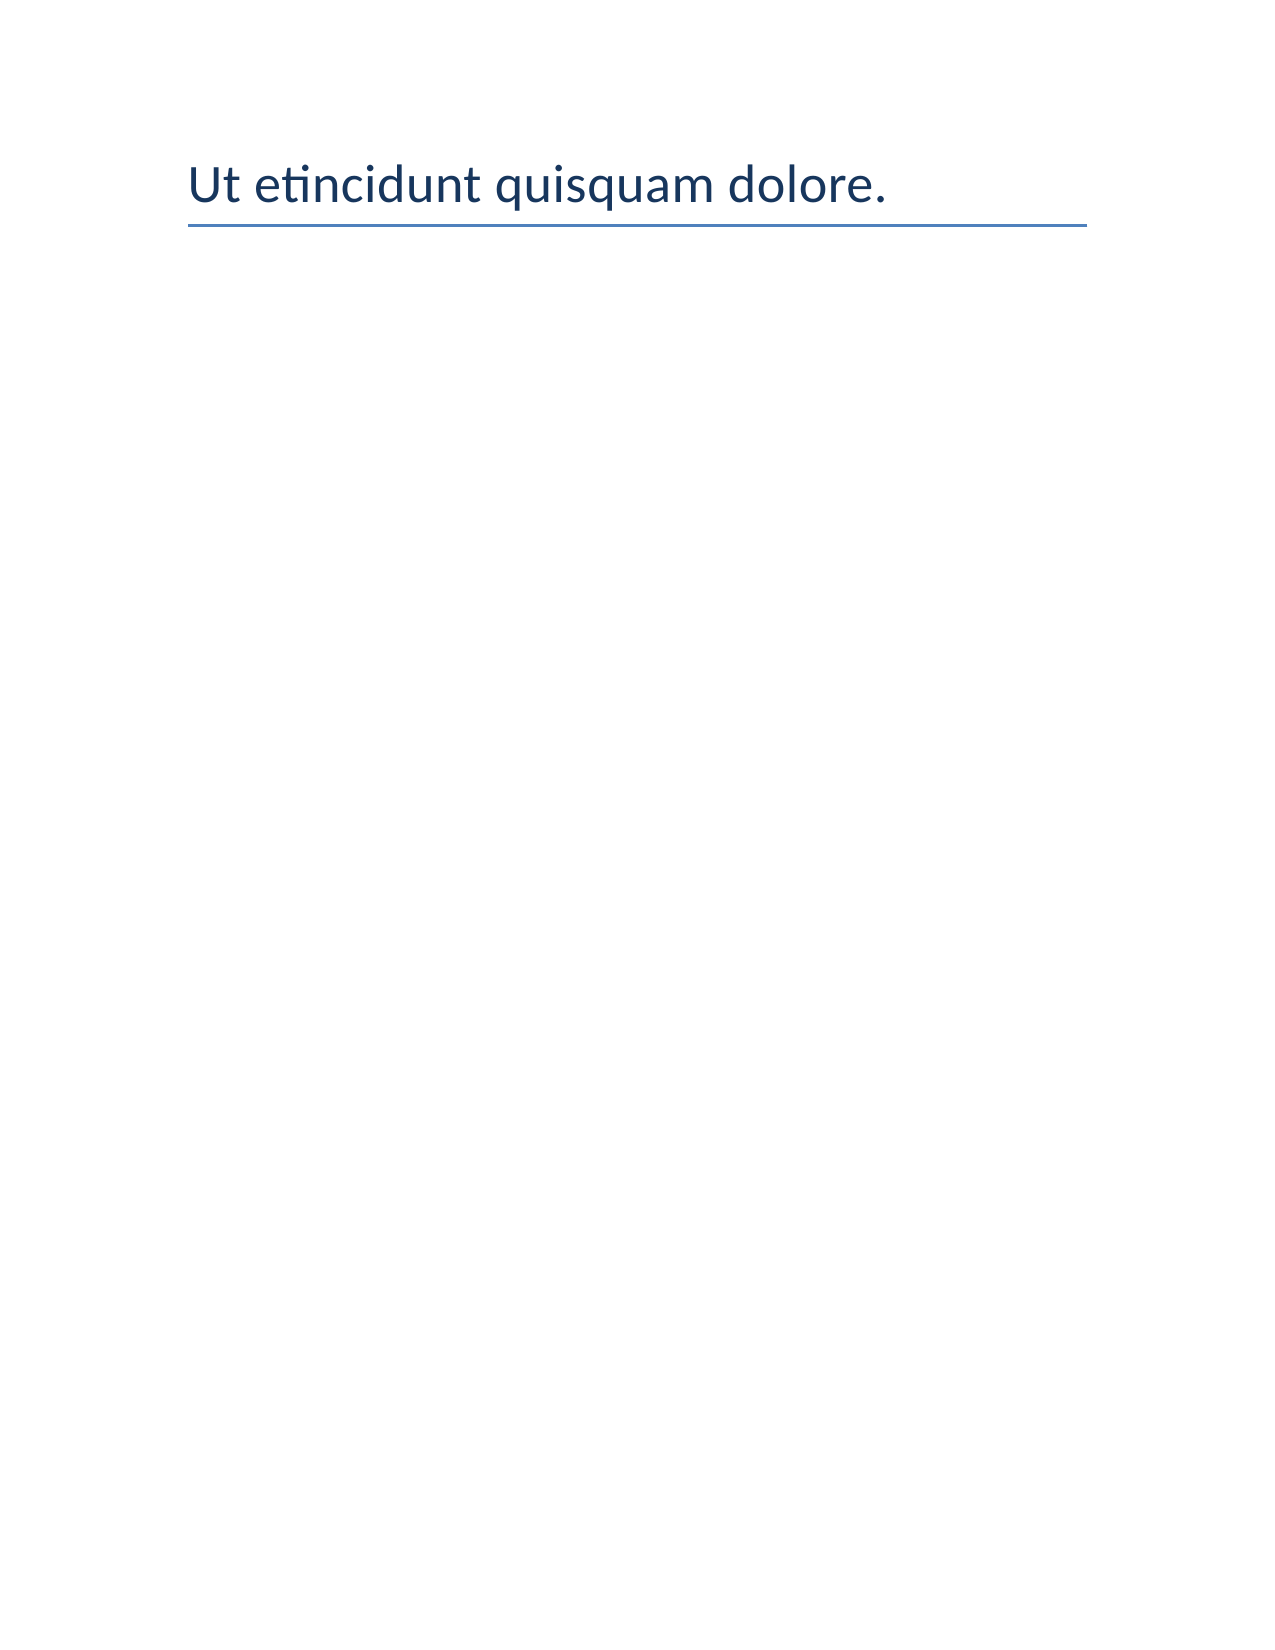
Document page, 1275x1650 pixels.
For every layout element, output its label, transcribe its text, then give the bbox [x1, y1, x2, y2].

title Ut etincidunt quisquam dolore. [187, 150, 1087, 227]
